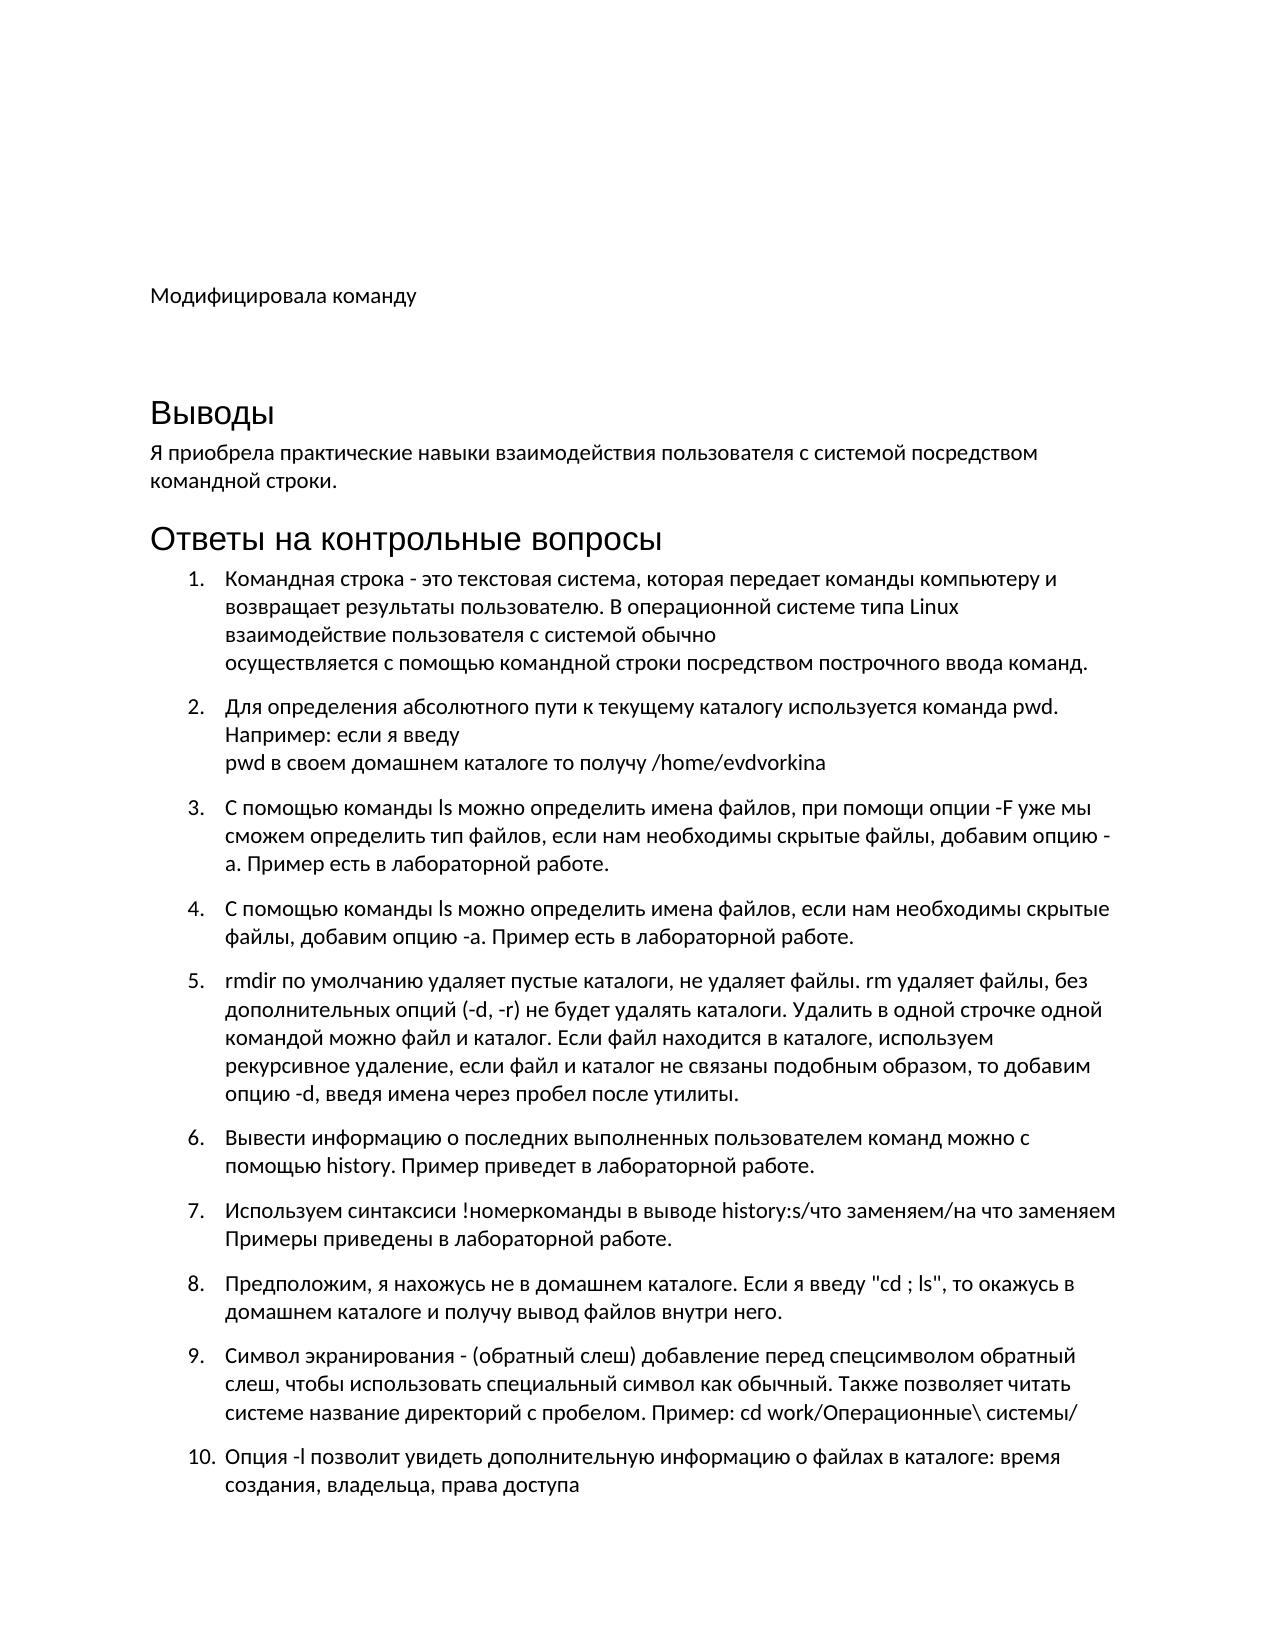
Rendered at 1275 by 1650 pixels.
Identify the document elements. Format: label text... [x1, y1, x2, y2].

subtitle Ответы на контрольные вопросы [150, 519, 1125, 557]
list Командная строка - это текстовая система, которая передает команды компьютеру и возвращает результаты пользователю. В операционной системе типа Linux взаимодействие пользователя с системой обычно осуществляется с помощью командной строки посредством построчного ввода команд. [187, 564, 1125, 676]
list Вывести информацию о последних выполненных пользователем команд можно с помощью history. Пример приведет в лабораторной работе. [187, 1123, 1125, 1179]
list Используем синтаксиси !номеркоманды в выводе history:s/что заменяем/на что заменяем Примеры приведены в лабораторной работе. [187, 1196, 1125, 1252]
list Опция -l позволит увидеть дополнительную информацию о файлах в каталоге: время создания, владельца, права доступа [187, 1442, 1125, 1498]
list rmdir по умолчанию удаляет пустые каталоги, не удаляет файлы. rm удаляет файлы, без дополнительных опций (-d, -r) не будет удалять каталоги. Удалить в одной строчке одной командой можно файл и каталог. Если файл находится в каталоге, используем рекурсивное удаление, если файл и каталог не связаны подобным образом, то добавим опцию -d, введя имена через пробел после утилиты. [187, 967, 1125, 1107]
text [150, 281, 1125, 309]
list С помощью команды ls можно определить имена файлов, если нам необходимы скрытые файлы, добавим опцию -a. Пример есть в лабораторной работе. [187, 894, 1125, 950]
list Символ экранирования - (обратный слеш) добавление перед спецсимволом обратный слеш, чтобы использовать специальный символ как обычный. Также позволяет читать системе название директорий с пробелом. Пример: cd work/Операционные\ системы/ [187, 1342, 1125, 1426]
list С помощью команды ls можно определить имена файлов, при помощи опции -F уже мы сможем определить тип файлов, если нам необходимы скрытые файлы, добавим опцию -a. Пример есть в лабораторной работе. [187, 793, 1125, 877]
subtitle Выводы [150, 393, 1125, 432]
list Для определения абсолютного пути к текущему каталогу используется команда pwd. Например: если я введу pwd в своем домашнем каталоге то получу /home/evdvorkina [187, 692, 1125, 777]
text Я приобрела практические навыки взаимодействия пользователя с системой посредством командной строки. [150, 438, 1125, 494]
list Предположим, я нахожусь не в домашнем каталоге. Если я введу "cd ; ls", то окажусь в домашнем каталоге и получу вывод файлов внутри него. [187, 1269, 1125, 1325]
